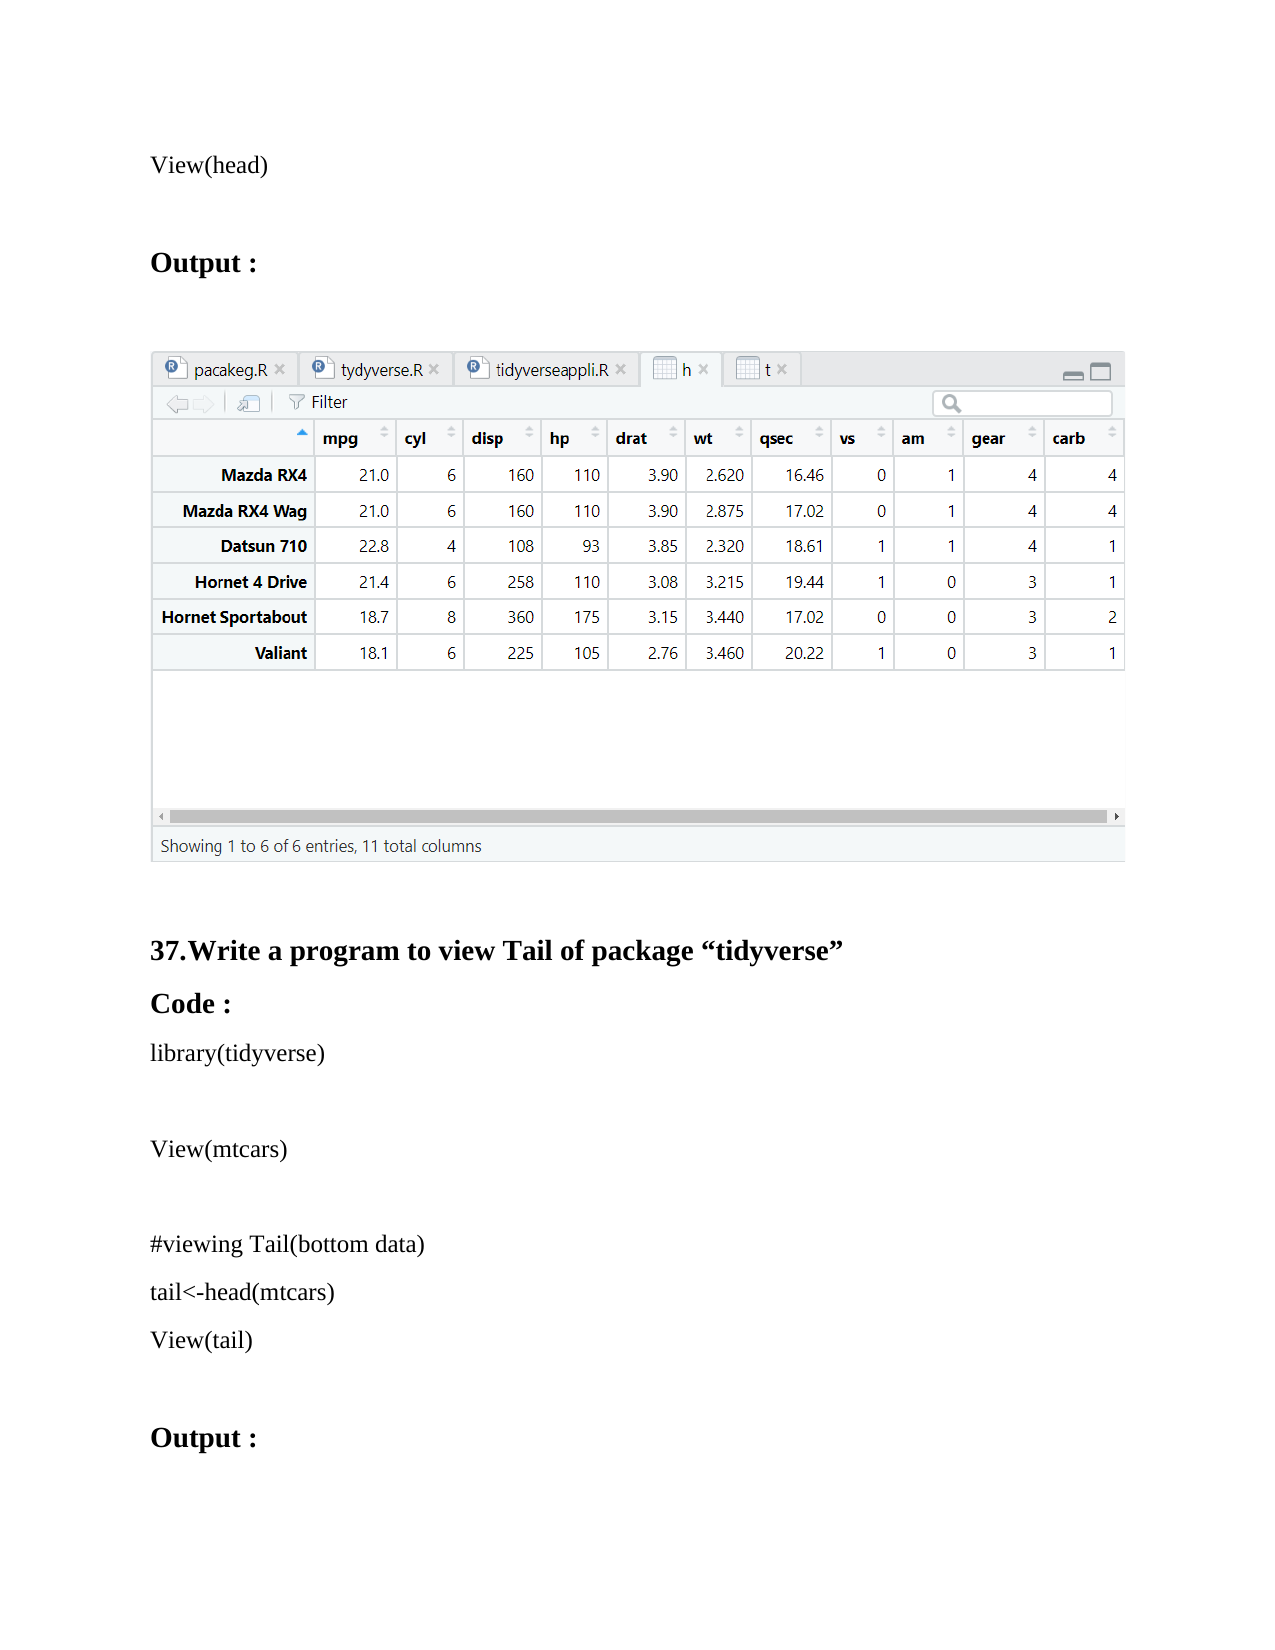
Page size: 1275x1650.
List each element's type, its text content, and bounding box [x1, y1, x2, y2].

text Output : [150, 245, 1125, 279]
text Output : [150, 1420, 1125, 1454]
text View(tail) [150, 1325, 1125, 1353]
picture [150, 351, 1125, 862]
text View(head) [150, 150, 1125, 179]
text library(tidyverse) [150, 1038, 1125, 1067]
text tail<-head(mtcars) [150, 1277, 1125, 1306]
list Write a program to view Tail of package “tidyverse” [150, 933, 1125, 966]
text View(mtcars) [150, 1134, 1125, 1163]
text #viewing Tail(bottom data) [150, 1229, 1125, 1258]
text Code : [150, 986, 1125, 1019]
